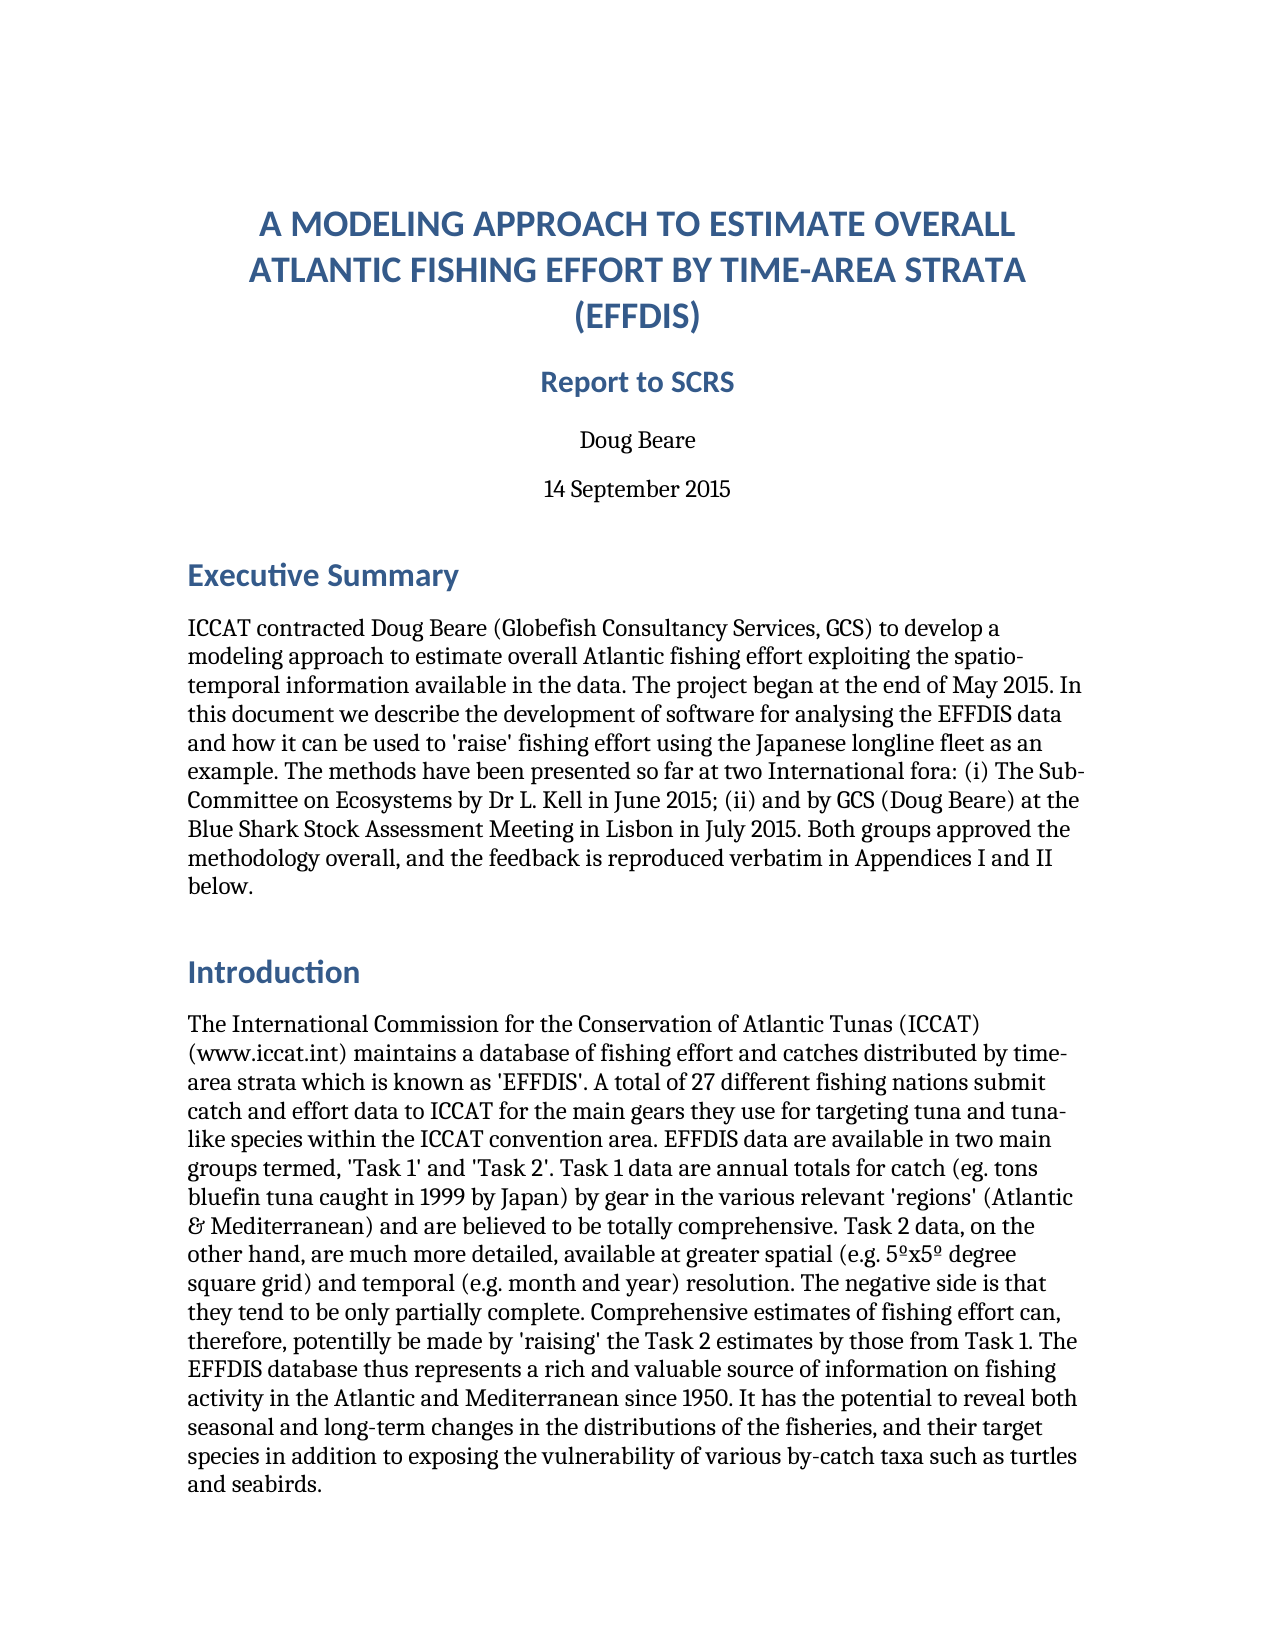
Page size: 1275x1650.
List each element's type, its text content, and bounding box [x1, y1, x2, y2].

text Doug Beare [187, 426, 1087, 454]
text 14 September 2015 [187, 475, 1087, 504]
subtitle Introduction [187, 951, 1087, 992]
text ICCAT contracted Doug Beare (Globefish Consultancy Services, GCS) to develop a modeling approach to estimate overall Atlantic fishing effort exploiting the spatio-temporal information available in the data. The project began at the end of May 2015. In this document we describe the development of software for analysing the EFFDIS data and how it can be used to 'raise' fishing effort using the Japanese longline fleet as an example. The methods have been presented so far at two International fora: (i) The Sub-Committee on Ecosystems by Dr L. Kell in June 2015; (ii) and by GCS (Doug Beare) at the Blue Shark Stock Assessment Meeting in Lisbon in July 2015. Both groups approved the methodology overall, and the feedback is reproduced verbatim in Appendices I and II below. [187, 613, 1087, 901]
subtitle Executive Summary [187, 554, 1087, 595]
title A MODELING APPROACH TO ESTIMATE OVERALL ATLANTIC FISHING EFFORT BY TIME-AREA STRATA (EFFDIS) [187, 200, 1087, 337]
text The International Commission for the Conservation of Atlantic Tunas (ICCAT) (www.iccat.int) maintains a database of fishing effort and catches distributed by time-area strata which is known as 'EFFDIS'. A total of 27 different fishing nations submit catch and effort data to ICCAT for the main gears they use for targeting tuna and tuna-like species within the ICCAT convention area. EFFDIS data are available in two main groups termed, 'Task 1' and 'Task 2'. Task 1 data are annual totals for catch (eg. tons bluefin tuna caught in 1999 by Japan) by gear in the various relevant 'regions' (Atlantic & Mediterranean) and are believed to be totally comprehensive. Task 2 data, on the other hand, are much more detailed, available at greater spatial (e.g. 5ºx5º degree square grid) and temporal (e.g. month and year) resolution. The negative side is that they tend to be only partially complete. Comprehensive estimates of fishing effort can, therefore, potentilly be made by 'raising' the Task 2 estimates by those from Task 1. The EFFDIS database thus represents a rich and valuable source of information on fishing activity in the Atlantic and Mediterranean since 1950. It has the potential to reveal both seasonal and long-term changes in the distributions of the fisheries, and their target species in addition to exposing the vulnerability of various by-catch taxa such as turtles and seabirds. [187, 1010, 1087, 1499]
subtitle Report to SCRS [187, 362, 1087, 401]
